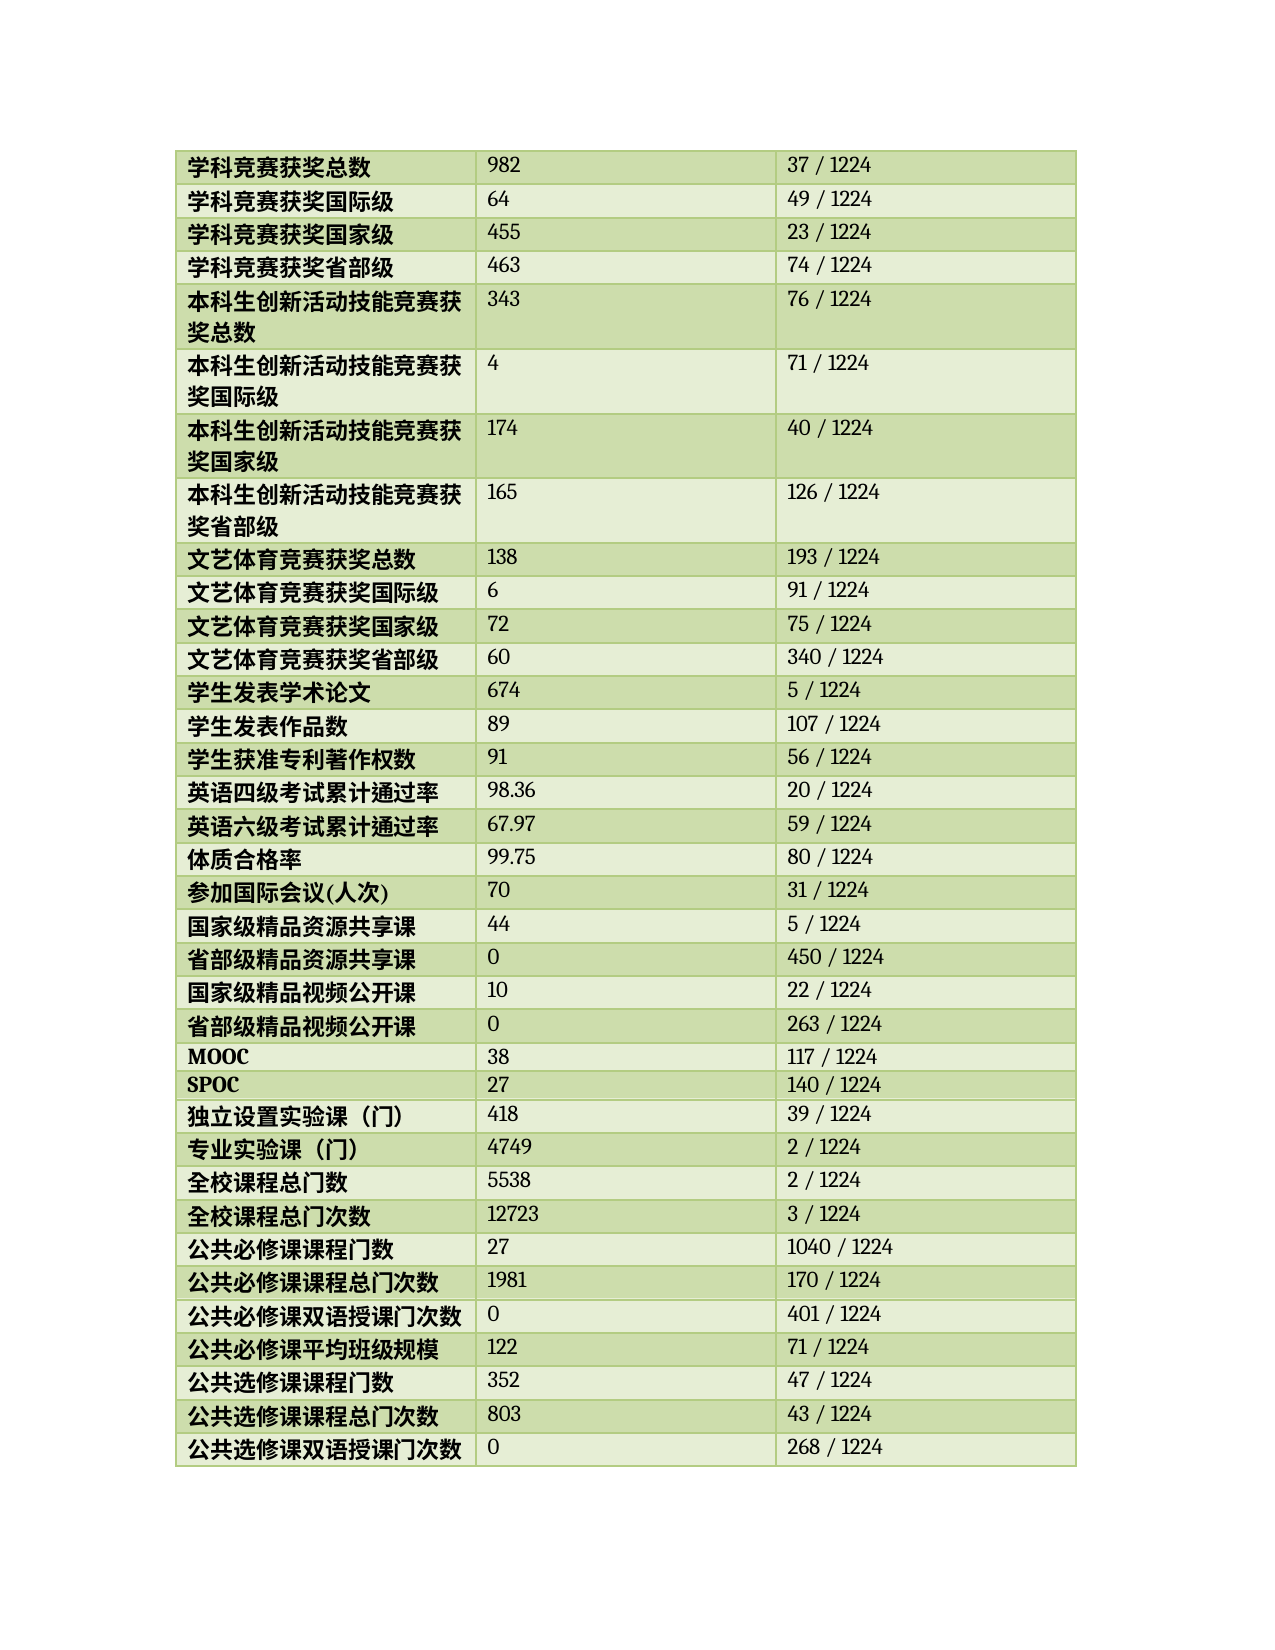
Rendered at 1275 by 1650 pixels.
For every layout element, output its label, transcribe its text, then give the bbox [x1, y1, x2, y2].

table_cell 公共选修课课程门数 [177, 1367, 475, 1398]
table_cell 英语六级考试累计通过率 [177, 810, 475, 842]
table_cell 独立设置实验课（门） [177, 1101, 475, 1132]
table_cell 0 [477, 944, 775, 975]
table_cell 0 [477, 1434, 775, 1465]
table_cell 学生获准专利著作权数 [177, 744, 475, 775]
table_cell 4 [477, 350, 775, 412]
table_cell 107 / 1224 [777, 710, 1075, 742]
table_cell 170 / 1224 [777, 1267, 1075, 1298]
table_cell 174 [477, 415, 775, 477]
table_cell 0 [477, 1301, 775, 1332]
table_cell 455 [477, 219, 775, 250]
table_cell 4749 [477, 1134, 775, 1165]
table_cell 27 [477, 1072, 775, 1098]
table_cell 省部级精品资源共享课 [177, 944, 475, 975]
table_cell 67.97 [477, 810, 775, 842]
table_cell 91 / 1224 [777, 577, 1075, 608]
table_cell 343 [477, 285, 775, 348]
table_cell 3 / 1224 [777, 1201, 1075, 1232]
table_cell 国家级精品资源共享课 [177, 910, 475, 942]
table_cell 60 [477, 644, 775, 675]
table_cell 56 / 1224 [777, 744, 1075, 775]
table_cell 165 [477, 479, 775, 542]
table_cell 138 [477, 544, 775, 575]
table_cell 31 / 1224 [777, 877, 1075, 908]
table_cell 文艺体育竞赛获奖总数 [177, 544, 475, 575]
table_cell 70 [477, 877, 775, 908]
table_cell 982 [477, 152, 775, 183]
table_cell 418 [477, 1101, 775, 1132]
table_cell 1981 [477, 1267, 775, 1298]
table_cell 6 [477, 577, 775, 608]
table_cell 本科生创新活动技能竞赛获奖国家级 [177, 415, 475, 477]
table_cell 40 / 1224 [777, 415, 1075, 477]
table_cell 340 / 1224 [777, 644, 1075, 675]
table_cell 公共选修课课程总门次数 [177, 1401, 475, 1432]
table_cell 80 / 1224 [777, 844, 1075, 875]
table_cell 263 / 1224 [777, 1010, 1075, 1042]
table_cell 38 [477, 1044, 775, 1070]
table_cell 学科竞赛获奖国际级 [177, 185, 475, 217]
table_cell 0 [477, 1010, 775, 1042]
table_cell 803 [477, 1401, 775, 1432]
table_cell 公共必修课双语授课门次数 [177, 1301, 475, 1332]
table_cell 352 [477, 1367, 775, 1398]
table_cell 2 / 1224 [777, 1134, 1075, 1165]
table_cell 122 [477, 1334, 775, 1365]
table_cell 49 / 1224 [777, 185, 1075, 217]
table_cell 450 / 1224 [777, 944, 1075, 975]
table_cell 43 / 1224 [777, 1401, 1075, 1432]
table_cell 10 [477, 977, 775, 1008]
table_cell 72 [477, 610, 775, 642]
table_cell 22 / 1224 [777, 977, 1075, 1008]
table_cell 99.75 [477, 844, 775, 875]
table_cell 1040 / 1224 [777, 1234, 1075, 1265]
table_cell 23 / 1224 [777, 219, 1075, 250]
table_cell 5538 [477, 1167, 775, 1198]
table_cell 英语四级考试累计通过率 [177, 777, 475, 808]
table_cell 2 / 1224 [777, 1167, 1075, 1198]
table_cell 674 [477, 677, 775, 708]
table_cell 75 / 1224 [777, 610, 1075, 642]
table_cell 44 [477, 910, 775, 942]
table_cell 公共选修课双语授课门次数 [177, 1434, 475, 1465]
table_cell 本科生创新活动技能竞赛获奖省部级 [177, 479, 475, 542]
table_cell 37 / 1224 [777, 152, 1075, 183]
table_cell 公共必修课课程总门次数 [177, 1267, 475, 1298]
table_cell 参加国际会议(人次) [177, 877, 475, 908]
table_cell 专业实验课（门） [177, 1134, 475, 1165]
table_cell 公共必修课课程门数 [177, 1234, 475, 1265]
table_cell 体质合格率 [177, 844, 475, 875]
table_cell 91 [477, 744, 775, 775]
table_cell 89 [477, 710, 775, 742]
table_cell 76 / 1224 [777, 285, 1075, 348]
table_cell 文艺体育竞赛获奖省部级 [177, 644, 475, 675]
table_cell 98.36 [477, 777, 775, 808]
table_cell 本科生创新活动技能竞赛获奖总数 [177, 285, 475, 348]
table_cell 学生发表学术论文 [177, 677, 475, 708]
table_cell 117 / 1224 [777, 1044, 1075, 1070]
table_cell 193 / 1224 [777, 544, 1075, 575]
table_cell 39 / 1224 [777, 1101, 1075, 1132]
table_cell 全校课程总门数 [177, 1167, 475, 1198]
table_cell 47 / 1224 [777, 1367, 1075, 1398]
table_cell 20 / 1224 [777, 777, 1075, 808]
table_cell 463 [477, 252, 775, 283]
table_cell 学科竞赛获奖总数 [177, 152, 475, 183]
table_cell 学科竞赛获奖省部级 [177, 252, 475, 283]
table_cell 本科生创新活动技能竞赛获奖国际级 [177, 350, 475, 412]
table_cell 学科竞赛获奖国家级 [177, 219, 475, 250]
table_cell 140 / 1224 [777, 1072, 1075, 1098]
table_cell 公共必修课平均班级规模 [177, 1334, 475, 1365]
table_cell 71 / 1224 [777, 350, 1075, 412]
table_cell 全校课程总门次数 [177, 1201, 475, 1232]
table_cell 文艺体育竞赛获奖国际级 [177, 577, 475, 608]
table_cell MOOC [177, 1044, 475, 1070]
table_cell 59 / 1224 [777, 810, 1075, 842]
table_cell 学生发表作品数 [177, 710, 475, 742]
table_cell 文艺体育竞赛获奖国家级 [177, 610, 475, 642]
table_cell 5 / 1224 [777, 677, 1075, 708]
table_cell 省部级精品视频公开课 [177, 1010, 475, 1042]
table_cell SPOC [177, 1072, 475, 1098]
table_cell 64 [477, 185, 775, 217]
table_cell 74 / 1224 [777, 252, 1075, 283]
table_cell 5 / 1224 [777, 910, 1075, 942]
table_cell 12723 [477, 1201, 775, 1232]
table_cell 71 / 1224 [777, 1334, 1075, 1365]
table_cell 126 / 1224 [777, 479, 1075, 542]
table_cell 国家级精品视频公开课 [177, 977, 475, 1008]
table_cell 268 / 1224 [777, 1434, 1075, 1465]
table_cell 401 / 1224 [777, 1301, 1075, 1332]
table_cell 27 [477, 1234, 775, 1265]
